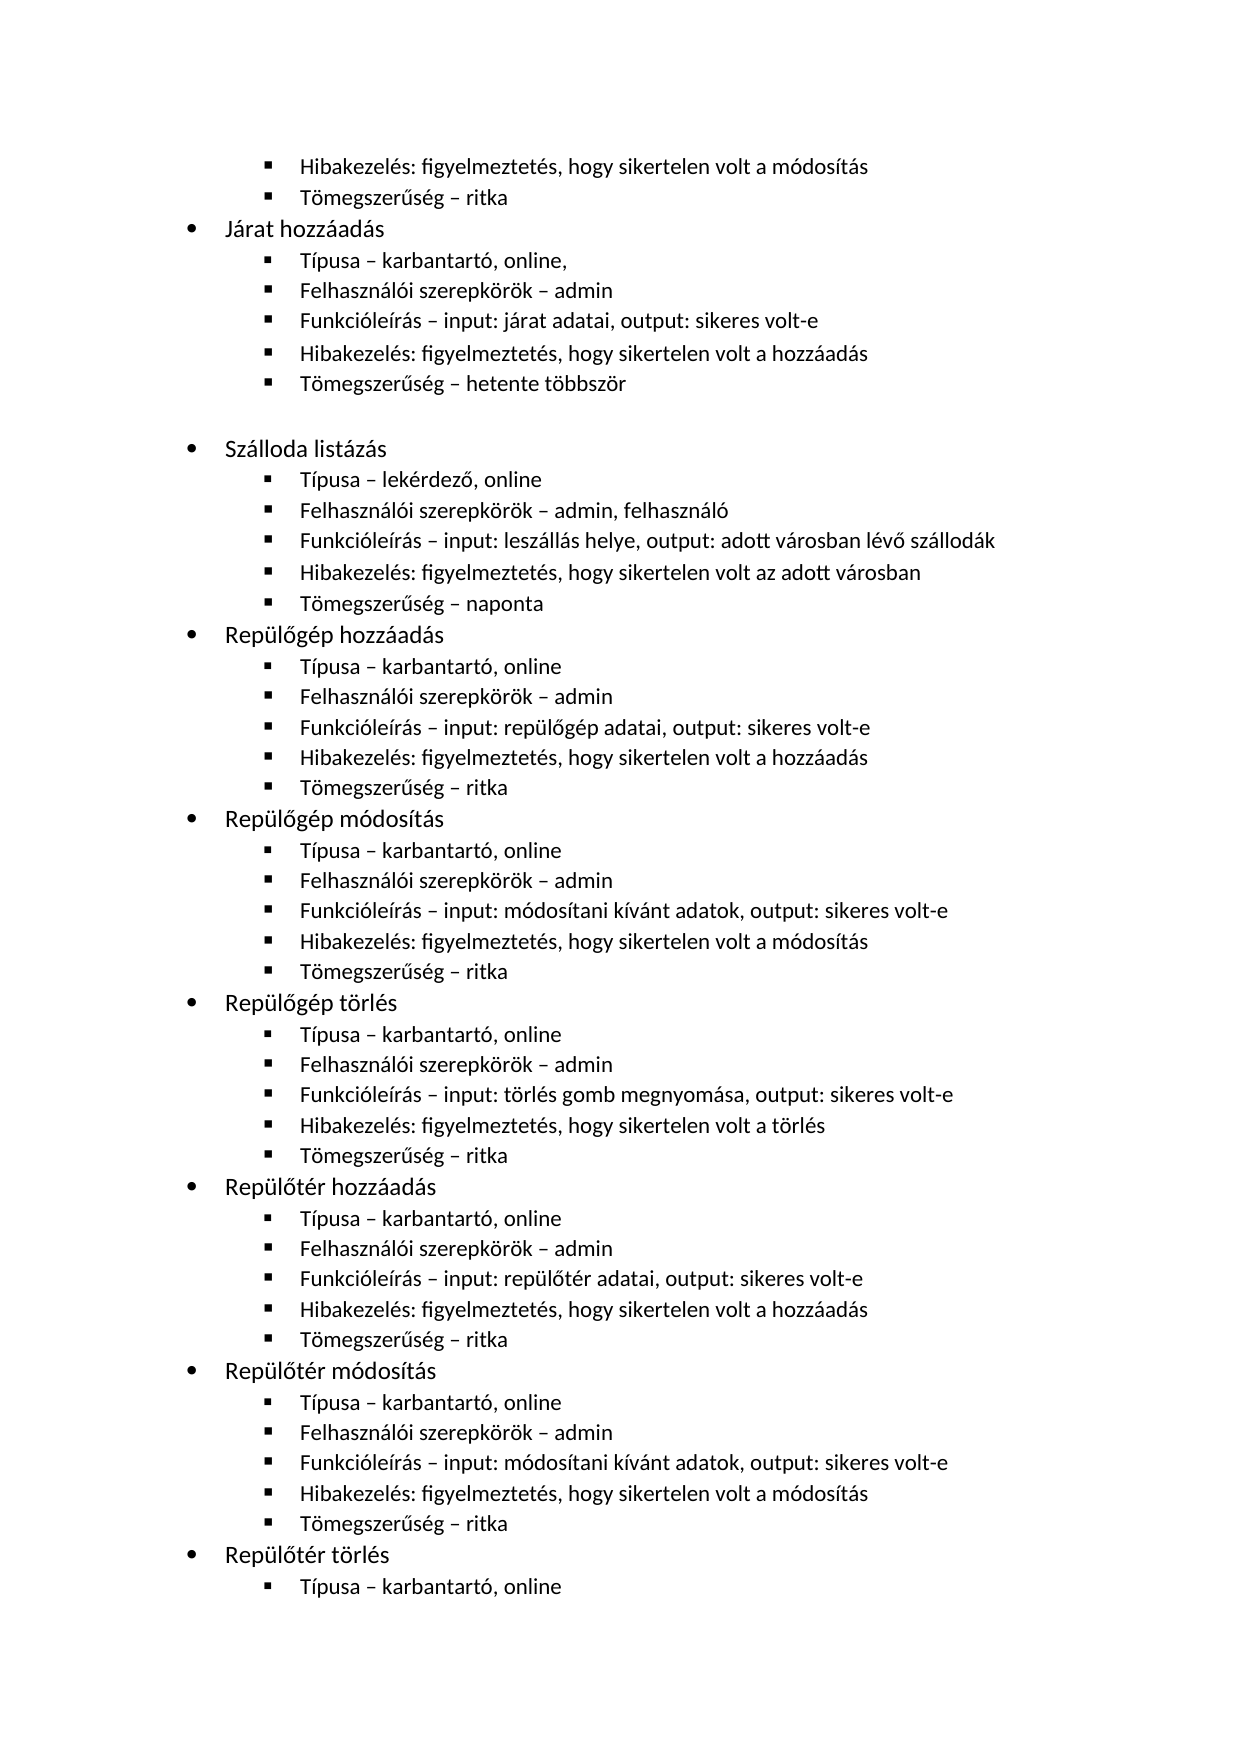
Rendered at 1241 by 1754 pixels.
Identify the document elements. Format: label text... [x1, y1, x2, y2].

list Hibakezelés: figyelmeztetés, hogy sikertelen volt a módosítás [262, 150, 1090, 181]
list Típusa – karbantartó, online [262, 1388, 1090, 1416]
list Típusa – karbantartó, online [262, 652, 1090, 680]
list Hibakezelés: figyelmeztetés, hogy sikertelen volt a hozzáadás [262, 743, 1090, 771]
list Funkcióleírás – input: repülőtér adatai, output: sikeres volt-e [262, 1264, 1090, 1293]
list Hibakezelés: figyelmeztetés, hogy sikertelen volt a módosítás [262, 927, 1090, 955]
list Tömegszerűség – ritka [262, 1325, 1090, 1353]
list Funkcióleírás – input: leszállás helye, output: adott városban lévő szállodák [262, 526, 1090, 554]
list Funkcióleírás – input: repülőgép adatai, output: sikeres volt-e [262, 713, 1090, 741]
list Repülőtér törlés [187, 1539, 1090, 1570]
list Hibakezelés: figyelmeztetés, hogy sikertelen volt a törlés [262, 1111, 1090, 1139]
list Tömegszerűség – ritka [262, 1141, 1090, 1169]
list Repülőgép hozzáadás [187, 619, 1090, 650]
list Járat hozzáadás [187, 213, 1090, 244]
list Repülőgép módosítás [187, 803, 1090, 834]
list Szálloda listázás [187, 433, 1090, 463]
list Típusa – karbantartó, online [262, 1020, 1090, 1048]
list Felhasználói szerepkörök – admin, felhasználó [262, 496, 1090, 524]
list Típusa – karbantartó, online [262, 1204, 1090, 1232]
list Hibakezelés: figyelmeztetés, hogy sikertelen volt a hozzáadás [262, 1295, 1090, 1323]
list Felhasználói szerepkörök – admin [262, 1050, 1090, 1078]
list Repülőgép törlés [187, 987, 1090, 1018]
list Felhasználói szerepkörök – admin [262, 1418, 1090, 1446]
list Típusa – lekérdező, online [262, 466, 1090, 494]
list Tömegszerűség – ritka [262, 183, 1090, 211]
list Hibakezelés: figyelmeztetés, hogy sikertelen volt a hozzáadás [262, 337, 1090, 367]
list Felhasználói szerepkörök – admin [262, 276, 1090, 304]
list Funkcióleírás – input: módosítani kívánt adatok, output: sikeres volt-e [262, 897, 1090, 925]
list Tömegszerűség – hetente többször [262, 369, 1090, 398]
list Típusa – karbantartó, online [262, 1572, 1090, 1600]
list Típusa – karbantartó, online [262, 836, 1090, 864]
list Típusa – karbantartó, online, [262, 246, 1090, 274]
list Repülőtér hozzáadás [187, 1171, 1090, 1202]
list Felhasználói szerepkörök – admin [262, 1234, 1090, 1262]
list Funkcióleírás – input: módosítani kívánt adatok, output: sikeres volt-e [262, 1448, 1090, 1477]
list Funkcióleírás – input: törlés gomb megnyomása, output: sikeres volt-e [262, 1081, 1090, 1109]
list Felhasználói szerepkörök – admin [262, 682, 1090, 711]
list Tömegszerűség – ritka [262, 773, 1090, 801]
list Tömegszerűség – ritka [262, 957, 1090, 985]
list Hibakezelés: figyelmeztetés, hogy sikertelen volt az adott városban [262, 556, 1090, 587]
list Tömegszerűség – naponta [262, 589, 1090, 617]
list Repülőtér módosítás [187, 1355, 1090, 1386]
list Hibakezelés: figyelmeztetés, hogy sikertelen volt a módosítás [262, 1479, 1090, 1507]
list Funkcióleírás – input: járat adatai, output: sikeres volt-e [262, 306, 1090, 334]
list Felhasználói szerepkörök – admin [262, 866, 1090, 894]
list Tömegszerűség – ritka [262, 1509, 1090, 1537]
